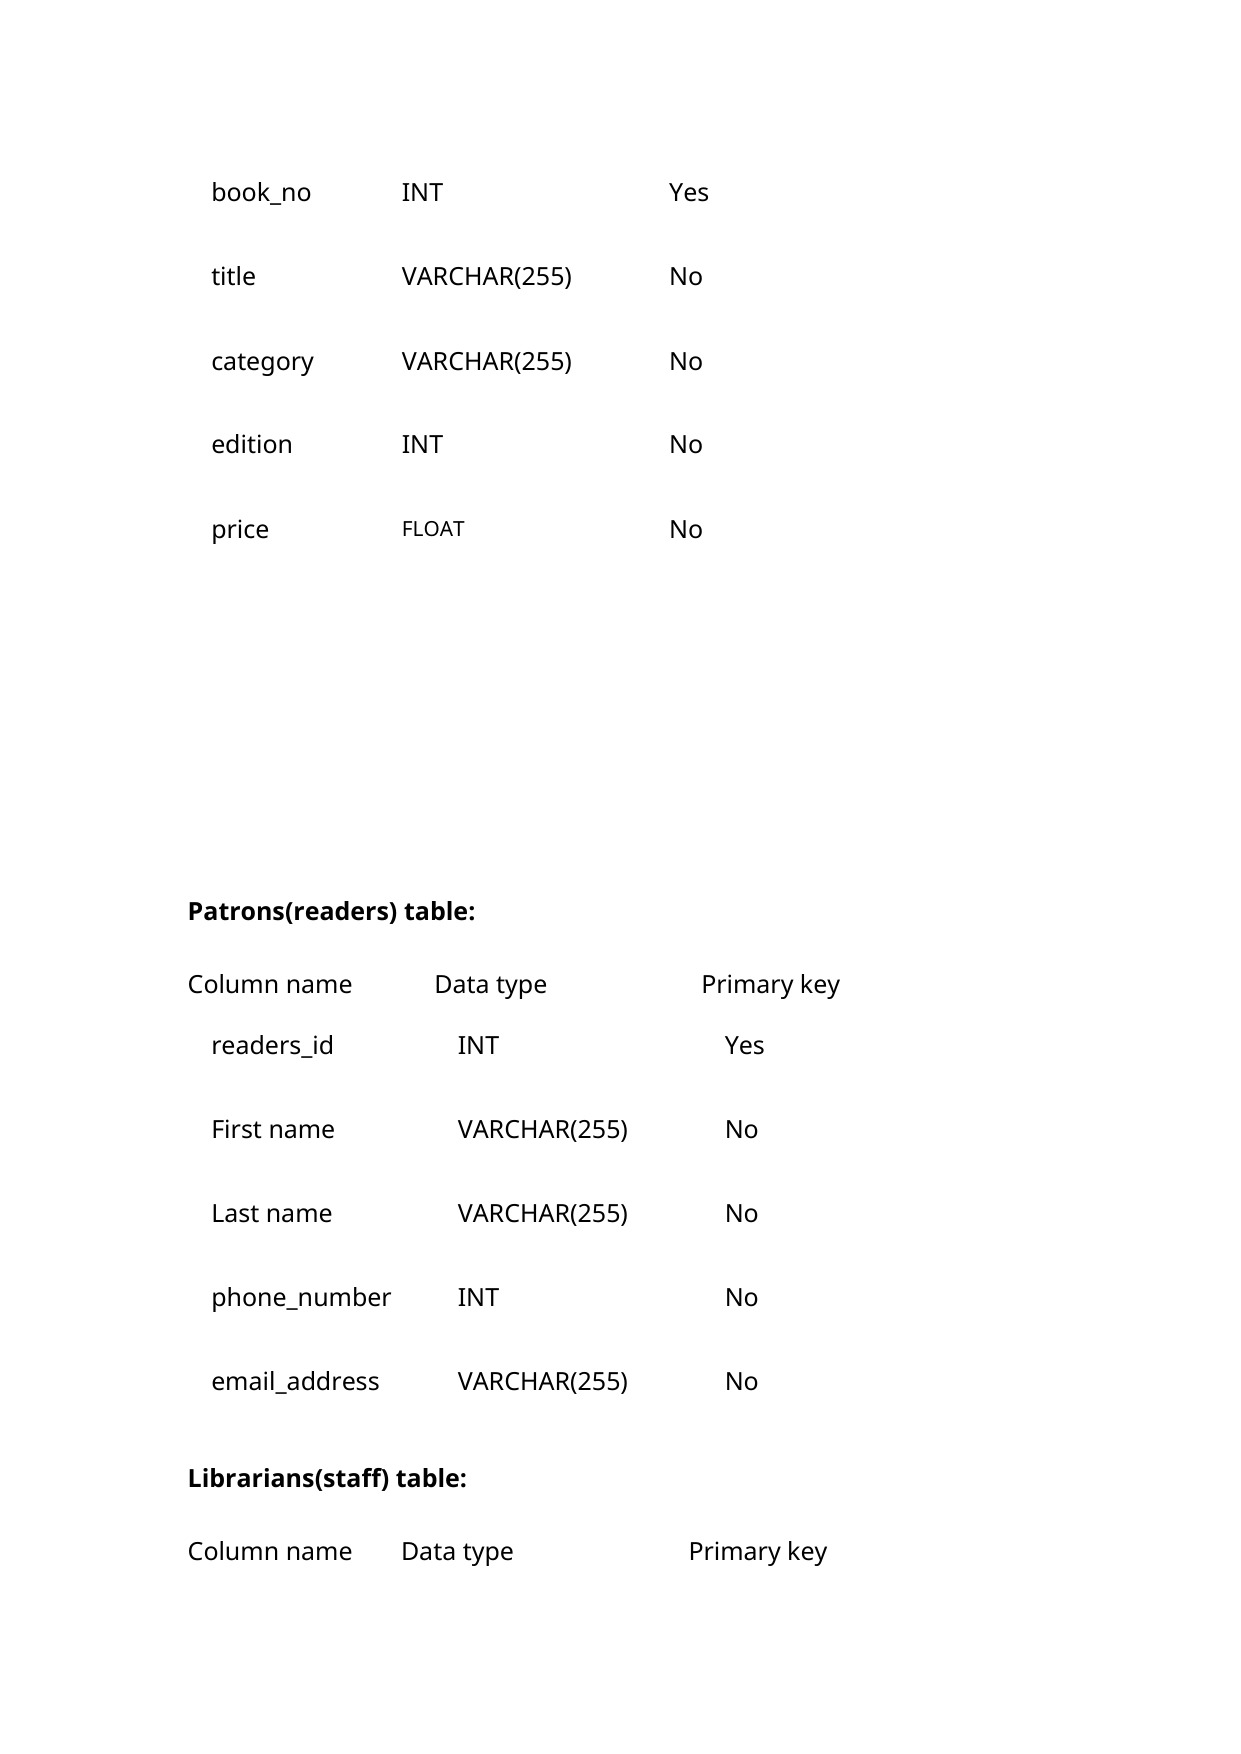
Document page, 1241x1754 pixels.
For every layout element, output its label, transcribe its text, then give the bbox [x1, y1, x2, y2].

text Librarians(staff) table: [187, 1461, 1053, 1495]
table_cell INT [433, 1003, 699, 1087]
table_cell email_address [186, 1339, 433, 1423]
table_cell No [644, 318, 816, 402]
table_cell category [186, 318, 377, 402]
table_cell INT [377, 150, 644, 234]
table_cell INT [377, 402, 644, 486]
table_cell No [700, 1339, 871, 1423]
table_cell No [644, 234, 816, 318]
table_cell INT [433, 1255, 699, 1339]
table_cell readers_id [186, 1003, 433, 1087]
table_cell Yes [644, 150, 816, 234]
table_cell VARCHAR(255) [377, 234, 644, 318]
table_cell No [700, 1255, 871, 1339]
table_cell No [700, 1171, 871, 1255]
table_header Column name [186, 1532, 399, 1569]
table_cell VARCHAR(255) [433, 1087, 699, 1171]
table_header Data type [399, 1532, 687, 1569]
table_cell price [186, 486, 377, 570]
table_cell book_no [186, 150, 377, 234]
table_cell VARCHAR(255) [433, 1171, 699, 1255]
table_header Column name [186, 966, 433, 1003]
table_cell Last name [186, 1171, 433, 1255]
table_header Primary key [700, 966, 871, 1003]
table_cell phone_number [186, 1255, 433, 1339]
text Patrons(readers) table: [187, 894, 1053, 928]
table_cell Yes [700, 1003, 871, 1087]
table_cell No [700, 1087, 871, 1171]
table_cell title [186, 234, 377, 318]
table_cell VARCHAR(255) [433, 1339, 699, 1423]
table_cell FLOAT [377, 486, 644, 570]
table_cell VARCHAR(255) [377, 318, 644, 402]
table_header Data type [433, 966, 699, 1003]
table_cell edition [186, 402, 377, 486]
table_header Primary key [687, 1532, 871, 1569]
table_cell First name [186, 1087, 433, 1171]
table_cell No [644, 402, 816, 486]
table_cell No [644, 486, 816, 570]
